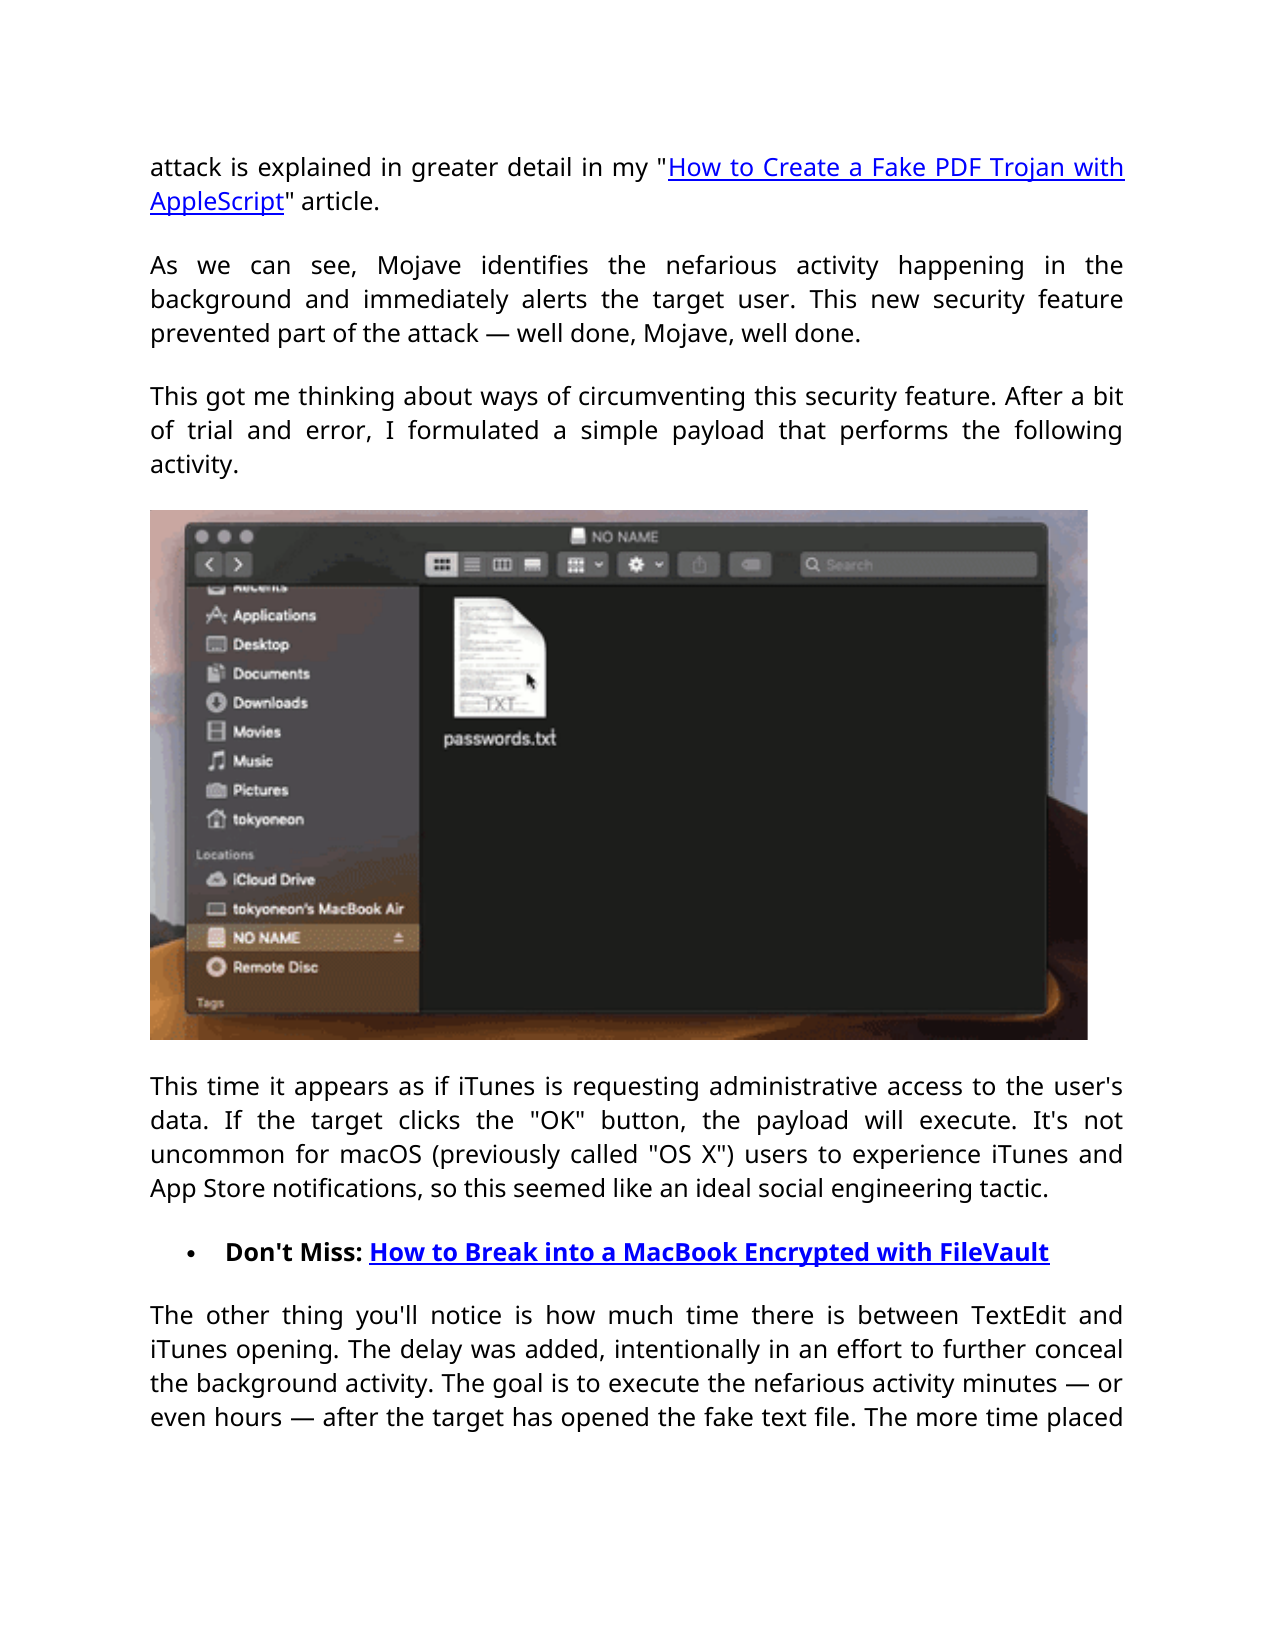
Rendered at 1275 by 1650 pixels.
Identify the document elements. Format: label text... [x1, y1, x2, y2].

text This got me thinking about ways of circumventing this security feature. After a bit of trial and error, I formulated a simple payload that performs the following activity. [150, 379, 1125, 481]
text This time it appears as if iTunes is requesting administrative access to the user's data. If the target clicks the "OK" button, the payload will execute. It's not uncommon for macOS (previously called "OS X") users to experience iTunes and App Store notifications, so this seemed like an ideal social engineering tactic. [150, 1069, 1125, 1205]
text As we can see, Mojave identifies the nefarious activity happening in the background and immediately alerts the target user. This new security feature prevented part of the attack — well done, Mojave, well done. [150, 247, 1125, 349]
picture [150, 510, 1088, 1040]
list Don't Miss: How to Break into a MacBook Encrypted with FileVault [187, 1234, 1125, 1268]
